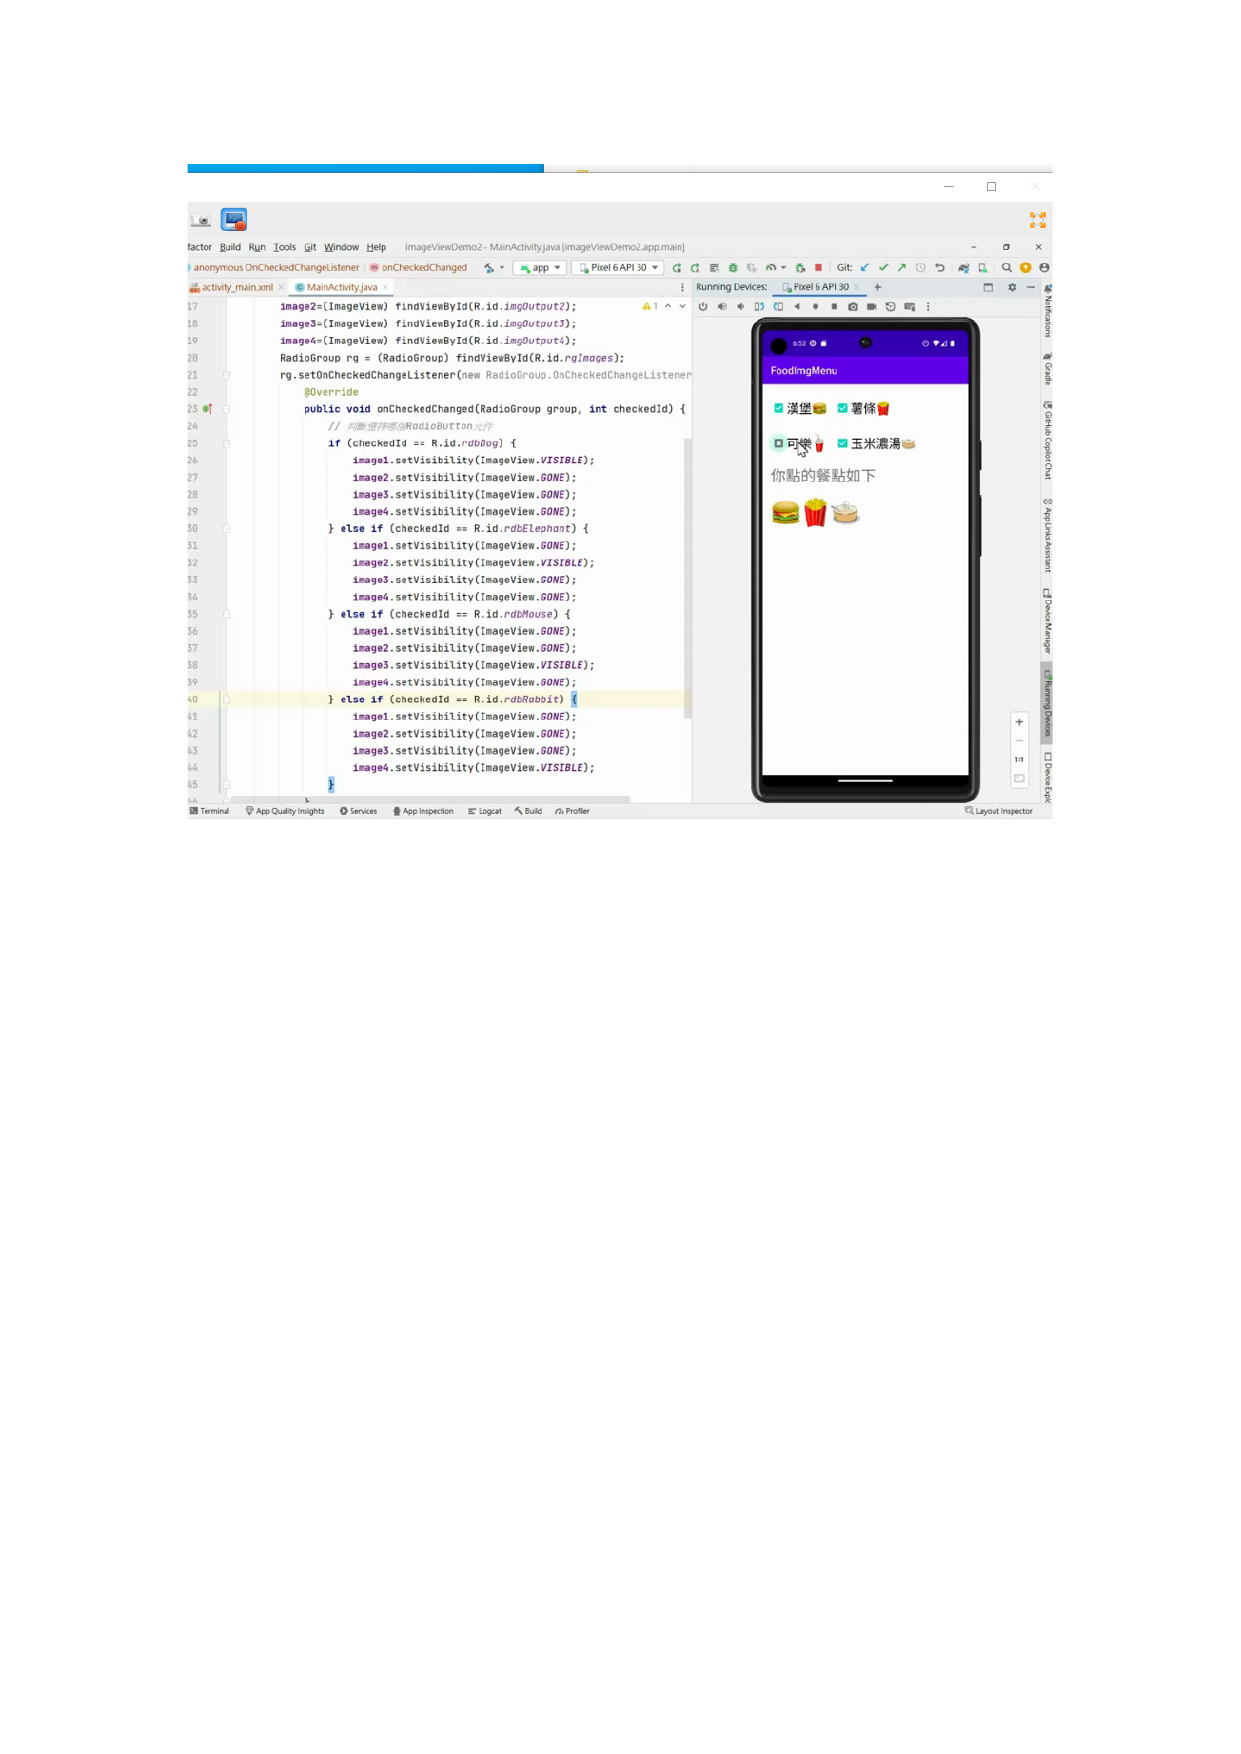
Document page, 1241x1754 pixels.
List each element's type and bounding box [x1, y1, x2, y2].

picture [187, 164, 1053, 819]
